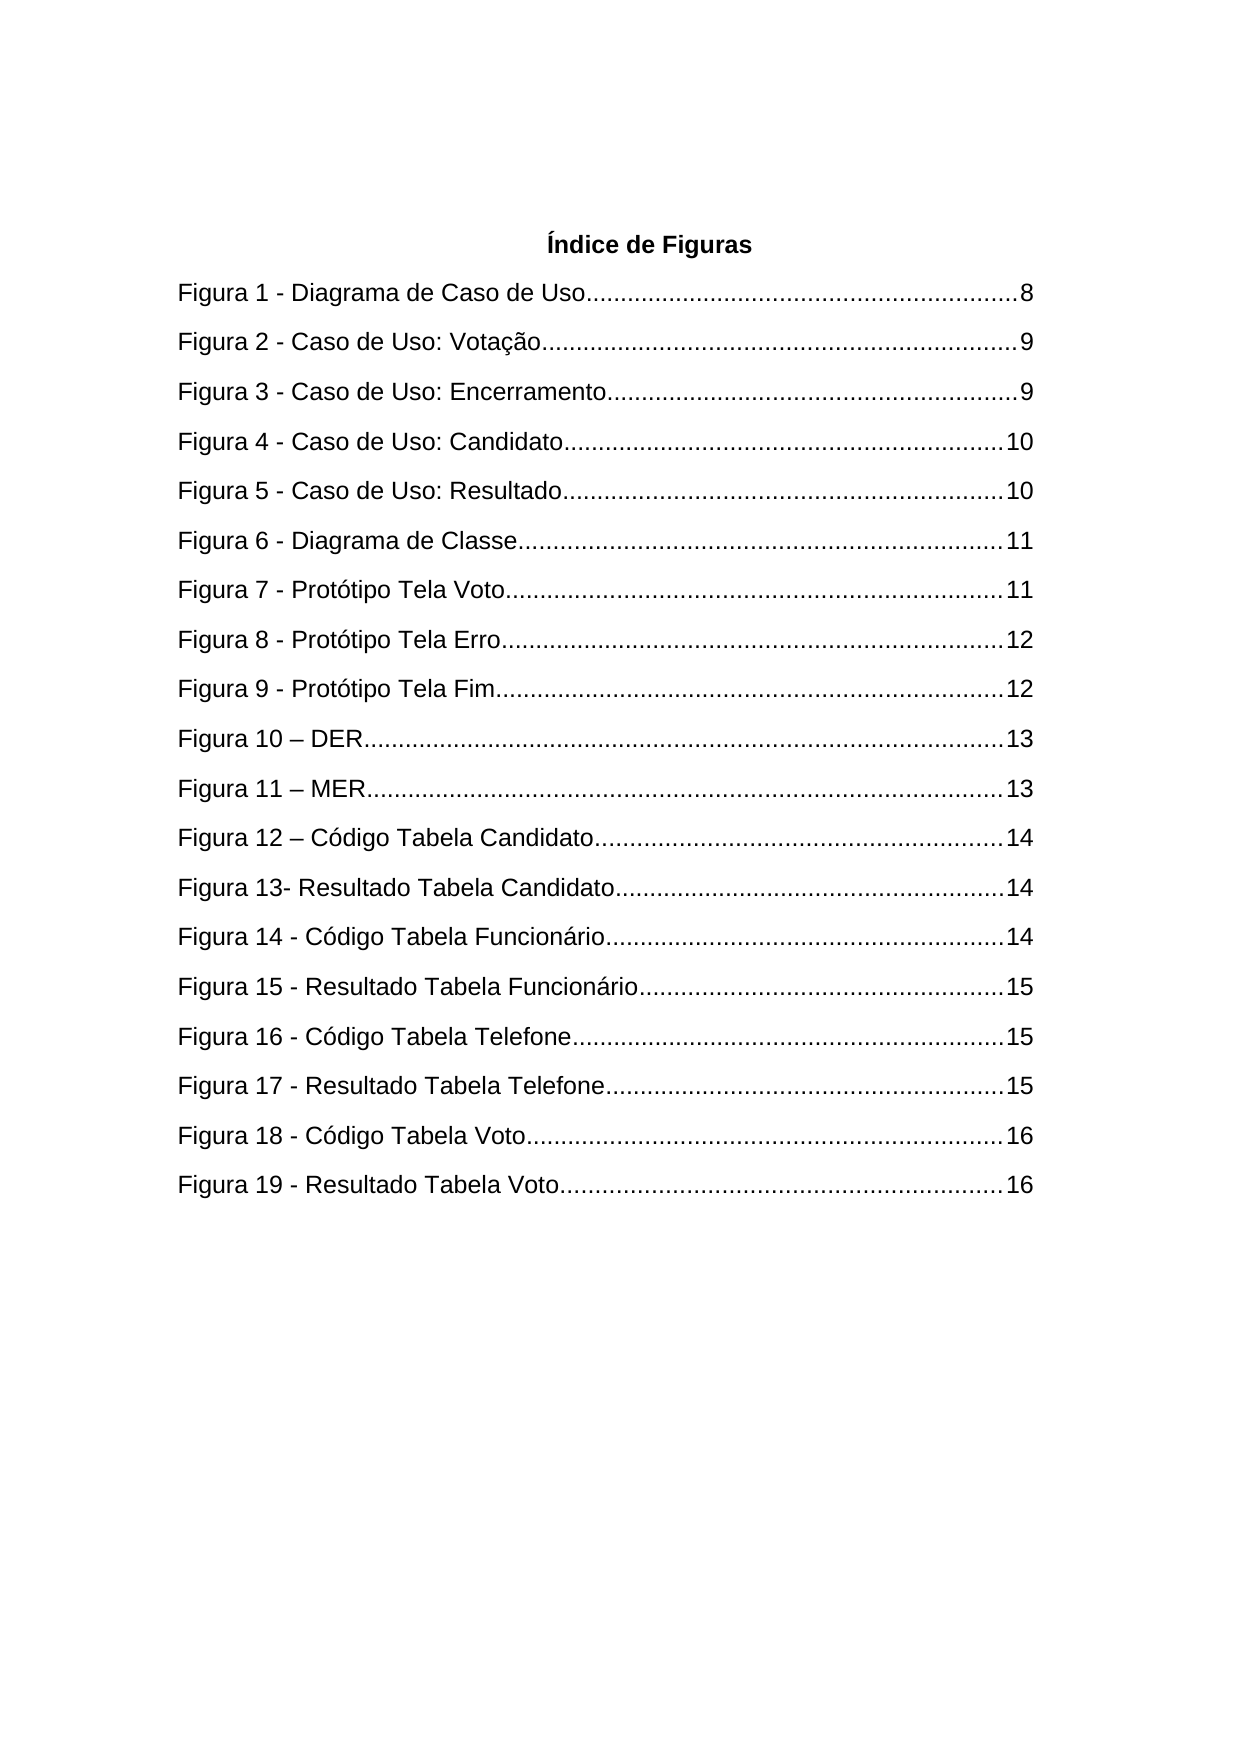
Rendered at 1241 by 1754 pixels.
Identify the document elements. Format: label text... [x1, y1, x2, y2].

text Figura 16 - Código Tabela Telefone 15 [177, 1021, 1122, 1050]
text Figura 17 - Resultado Tabela Telefone 15 [177, 1071, 1122, 1100]
text Figura 5 - Caso de Uso: Resultado 10 [177, 476, 1122, 505]
text Figura 4 - Caso de Uso: Candidato 10 [177, 426, 1122, 455]
text Figura 19 - Resultado Tabela Voto 16 [177, 1170, 1122, 1199]
text Figura 7 - Protótipo Tela Voto 11 [177, 575, 1122, 604]
text Figura 10 – DER 13 [177, 724, 1122, 753]
text Figura 12 – Código Tabela Candidato 14 [177, 823, 1122, 852]
text Figura 2 - Caso de Uso: Votação 9 [177, 327, 1122, 356]
text Figura 1 - Diagrama de Caso de Uso 8 [177, 278, 1122, 306]
text Figura 18 - Código Tabela Voto 16 [177, 1121, 1122, 1149]
text Figura 6 - Diagrama de Classe 11 [177, 526, 1122, 554]
text Figura 9 - Protótipo Tela Fim 12 [177, 674, 1122, 703]
text Figura 13- Resultado Tabela Candidato 14 [177, 873, 1122, 901]
text Índice de Figuras [177, 230, 1122, 259]
text Figura 15 - Resultado Tabela Funcionário 15 [177, 972, 1122, 1001]
text Figura 14 - Código Tabela Funcionário 14 [177, 922, 1122, 951]
text Figura 3 - Caso de Uso: Encerramento 9 [177, 377, 1122, 406]
text Figura 11 – MER 13 [177, 773, 1122, 802]
text Figura 8 - Protótipo Tela Erro 12 [177, 625, 1122, 653]
